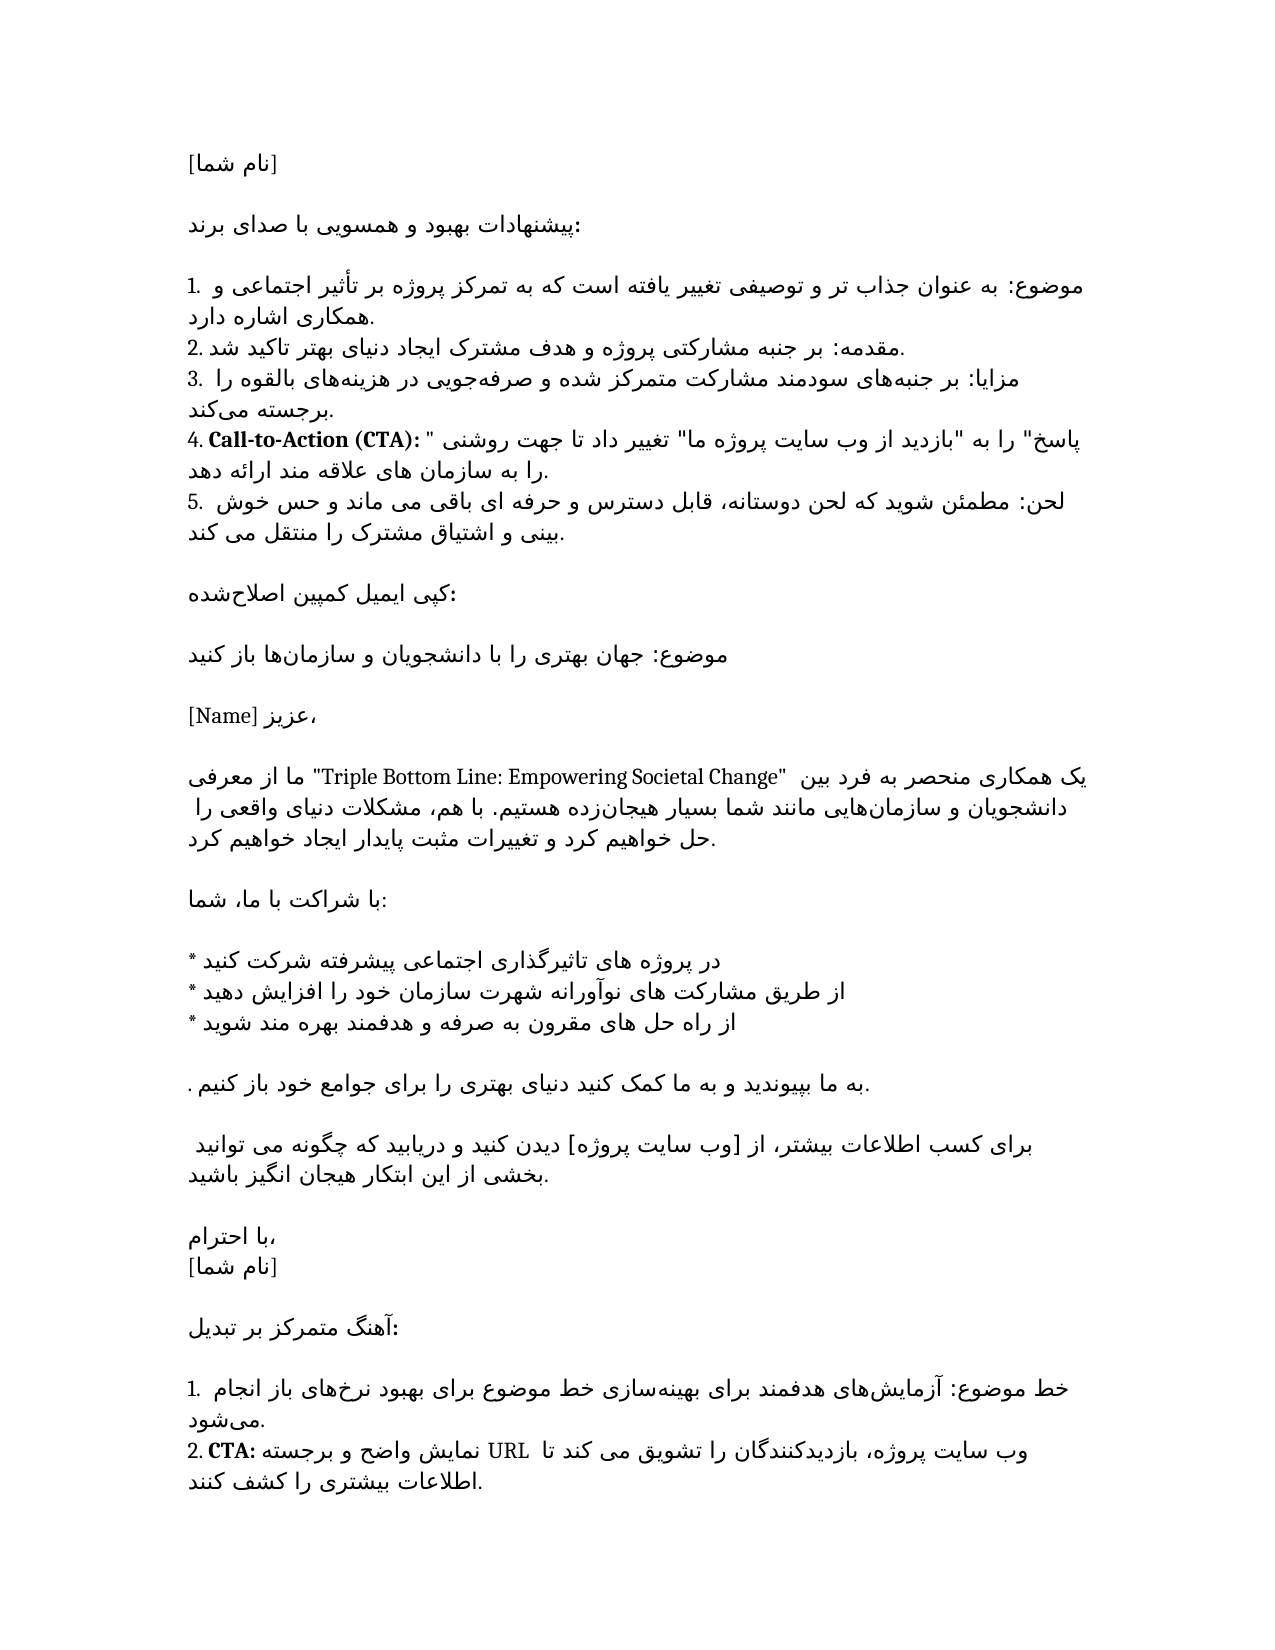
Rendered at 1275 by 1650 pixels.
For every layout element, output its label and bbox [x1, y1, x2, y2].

text [187, 150, 1087, 1495]
